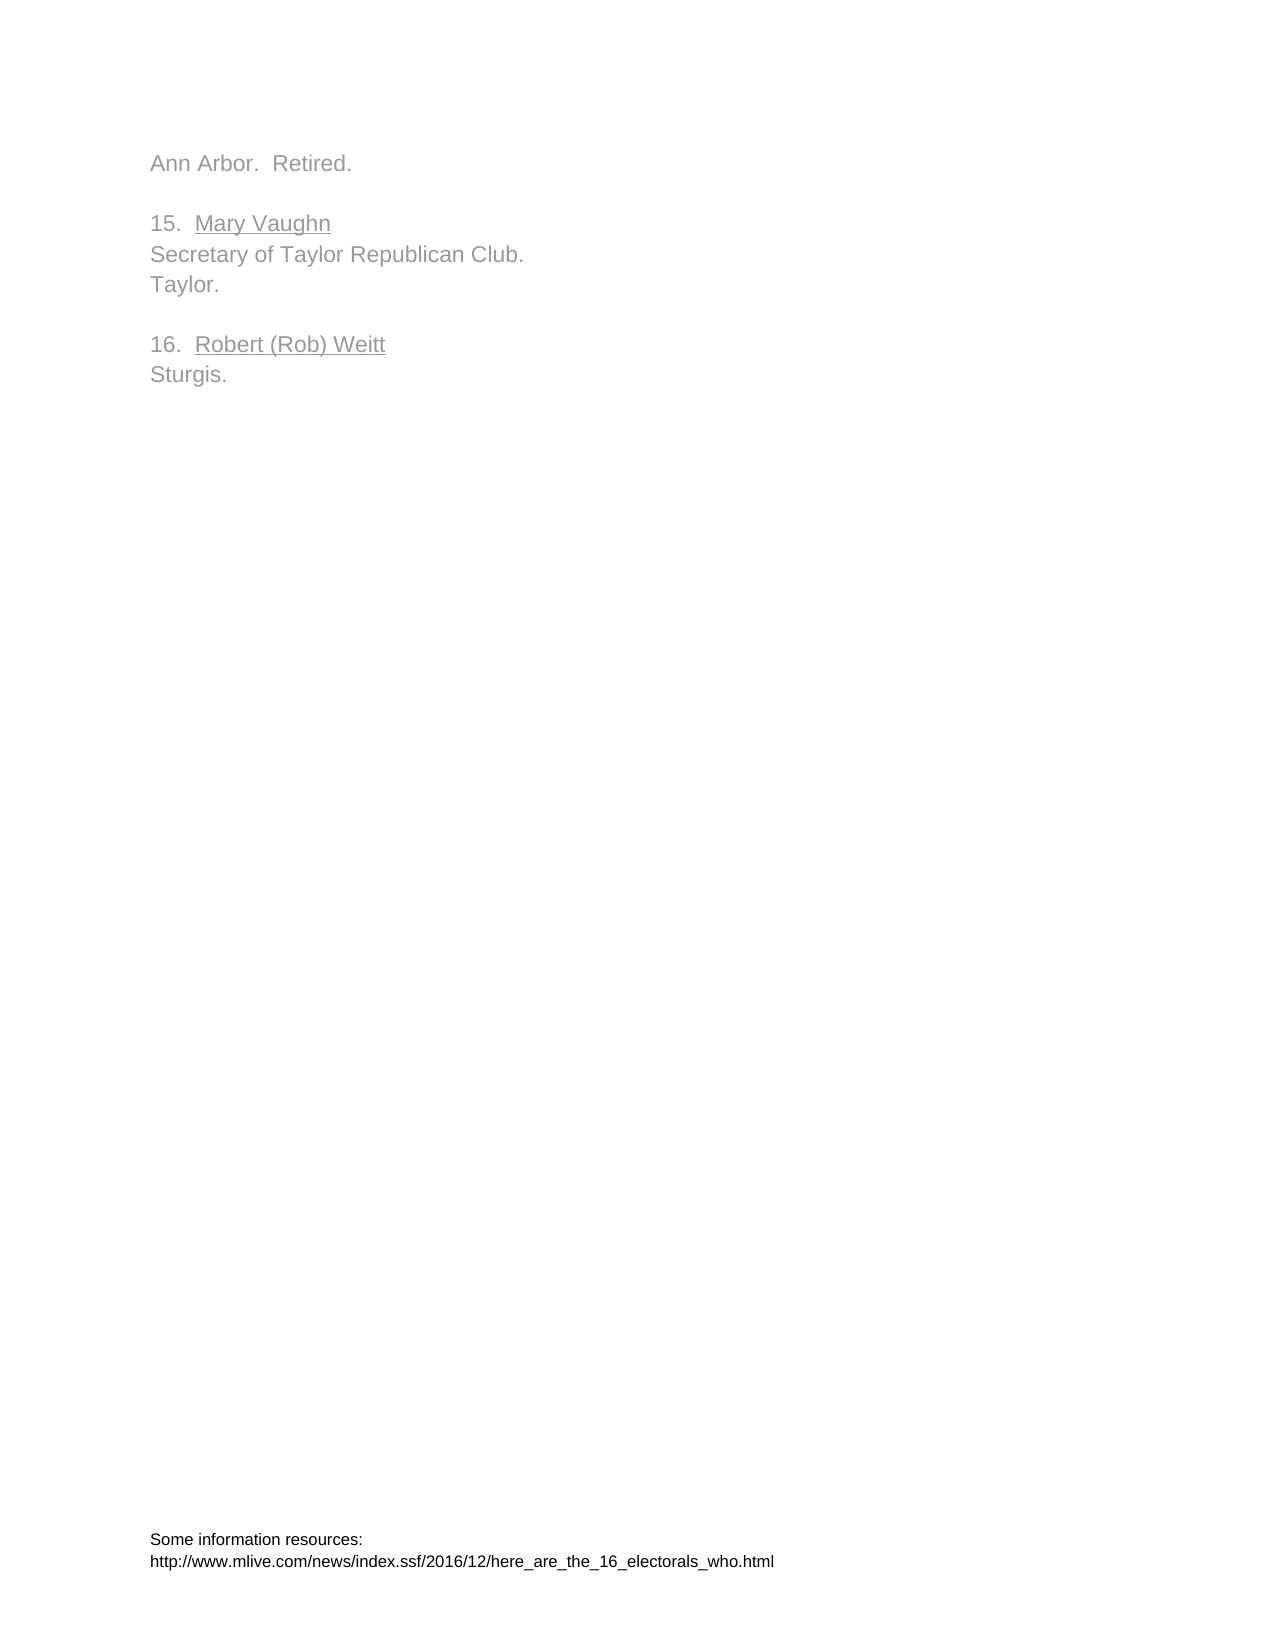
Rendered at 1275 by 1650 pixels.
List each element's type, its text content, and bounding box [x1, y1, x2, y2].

text 15. Mary Vaughn [150, 210, 1125, 237]
text Ann Arbor. Retired. [150, 150, 1125, 176]
text 16. Robert (Rob) Weitt [150, 331, 1125, 358]
text Sturgis. [150, 361, 1125, 388]
text Taylor. [150, 271, 1125, 297]
text Secretary of Taylor Republican Club. [150, 241, 1125, 267]
